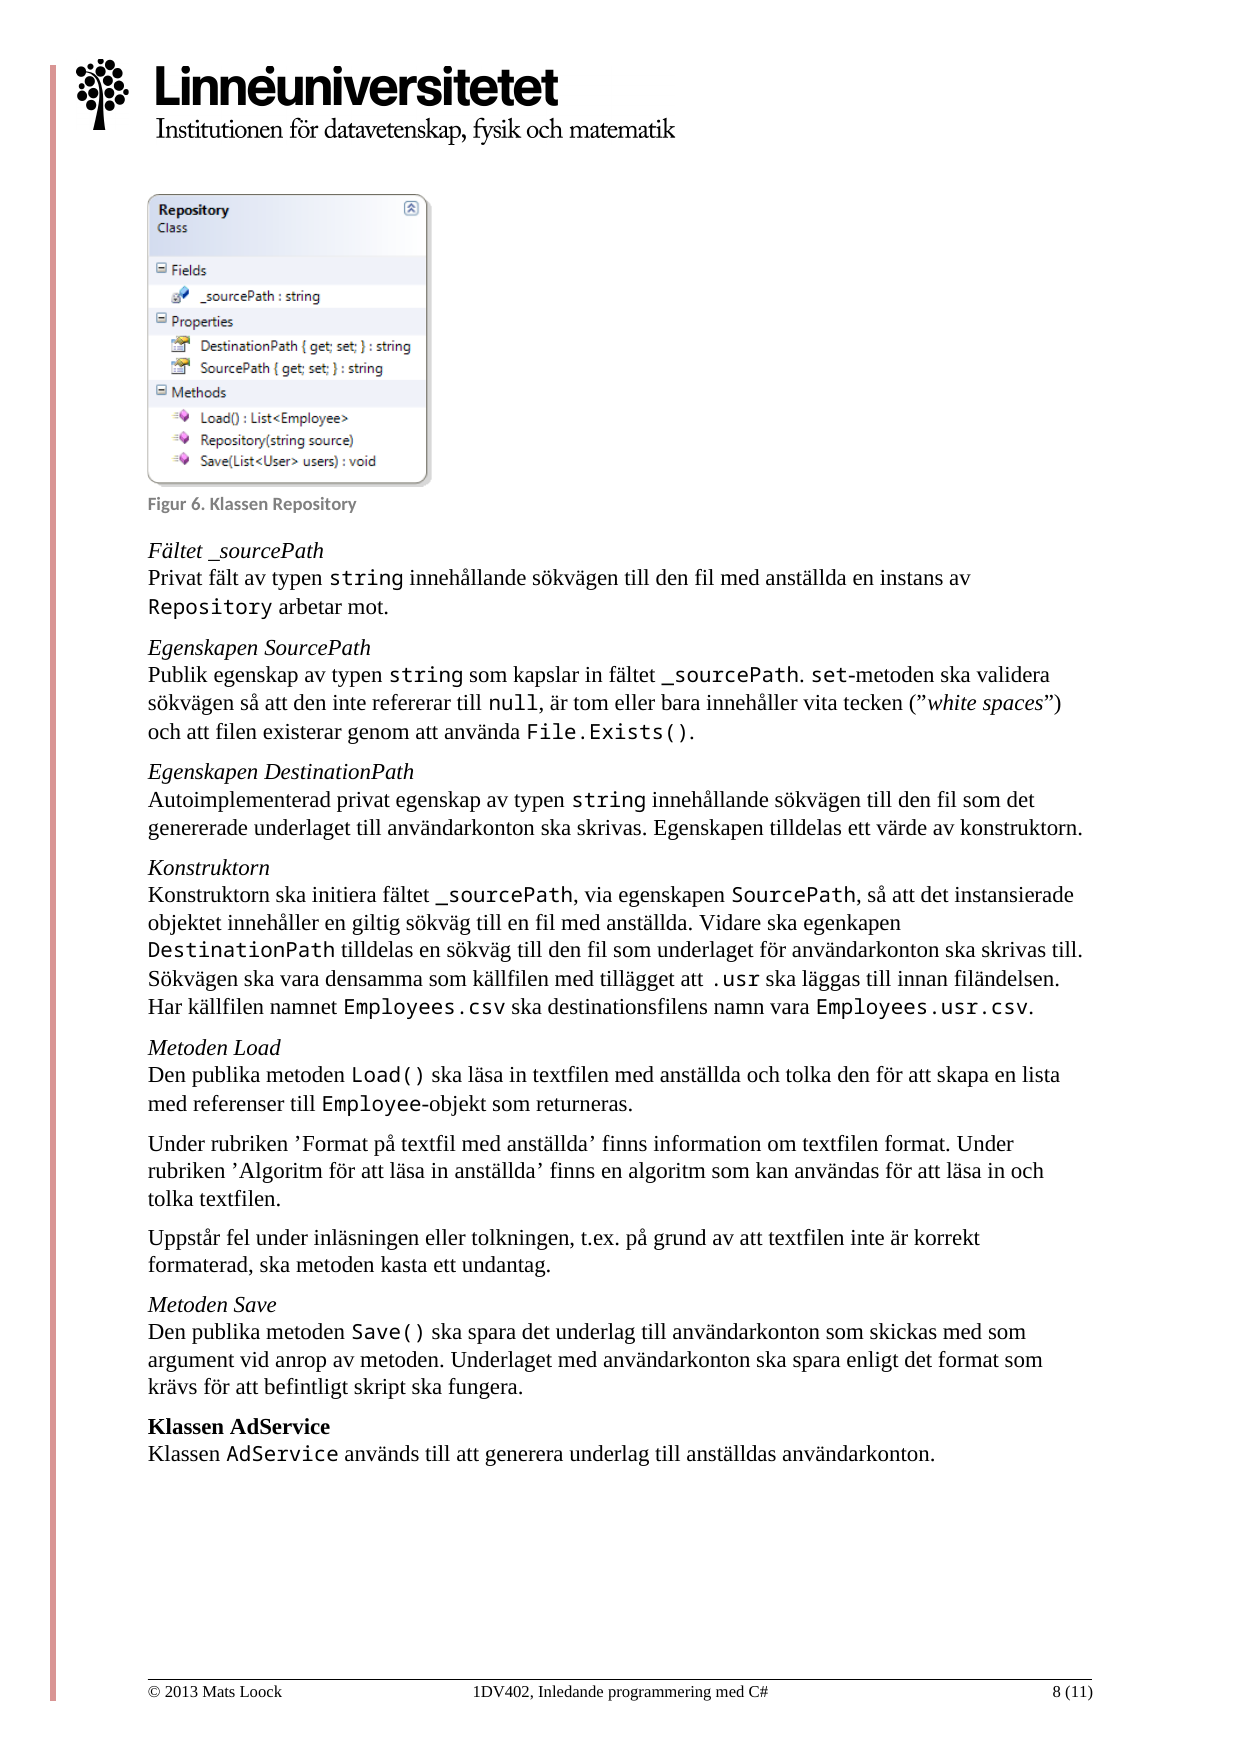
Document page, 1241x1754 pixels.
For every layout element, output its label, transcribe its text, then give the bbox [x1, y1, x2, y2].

subtitle Klassen AdService [148, 1412, 1092, 1439]
subtitle Egenskapen DestinationPath [148, 758, 1092, 785]
subtitle Metoden Save [148, 1290, 1092, 1317]
picture [147, 194, 432, 487]
text Den publika metoden Save() ska spara det underlag till användarkonton som skickas med som argument vid anrop av metoden. Underlaget med användarkonton ska spara enligt det format som krävs för att befintligt skript ska fungera. [148, 1317, 1092, 1400]
text Uppstår fel under inläsningen eller tolkningen, t.ex. på grund av att textfilen inte är korrekt formaterad, ska metoden kasta ett undantag. [148, 1223, 1092, 1278]
text Klassen AdService används till att generera underlag till anställdas användarkonton. [148, 1439, 1092, 1468]
picture [156, 66, 676, 145]
subtitle Konstruktorn [148, 853, 1092, 880]
text Publik egenskap av typen string som kapslar in fältet _sourcePath. set-metoden ska validera sökvägen så att den inte refererar till null, är tom eller bara innehåller vita tecken (”white spaces”) och att filen existerar genom att använda File.Exists(). [148, 660, 1092, 745]
text Den publika metoden Load() ska läsa in textfilen med anställda och tolka den för att skapa en lista med referenser till Employee-objekt som returneras. [148, 1060, 1092, 1117]
subtitle Fältet _sourcePath [148, 536, 1092, 563]
subtitle Egenskapen SourcePath [148, 633, 1092, 660]
text Autoimplementerad privat egenskap av typen string innehållande sökvägen till den fil som det genererade underlaget till användarkonton ska skrivas. Egenskapen tilldelas ett värde av konstruktorn. [148, 785, 1092, 840]
text Konstruktorn ska initiera fältet _sourcePath, via egenskapen SourcePath, så att det instansierade objektet innehåller en giltig sökväg till en fil med anställda. Vidare ska egenkapen DestinationPath tilldelas en sökväg till den fil som underlaget för användarkonton ska skrivas till. Sökvägen ska vara densamma som källfilen med tillägget att .usr ska läggas till innan filändelsen. Har källfilen namnet Employees.csv ska destinationsfilens namn vara Employees.usr.csv. [148, 880, 1092, 1021]
subtitle Metoden Load [148, 1033, 1092, 1060]
text Figur 6. Klassen Repository [148, 493, 1092, 516]
picture [76, 59, 129, 130]
text Privat fält av typen string innehållande sökvägen till den fil med anställda en instans av Repository arbetar mot. [148, 563, 1092, 620]
